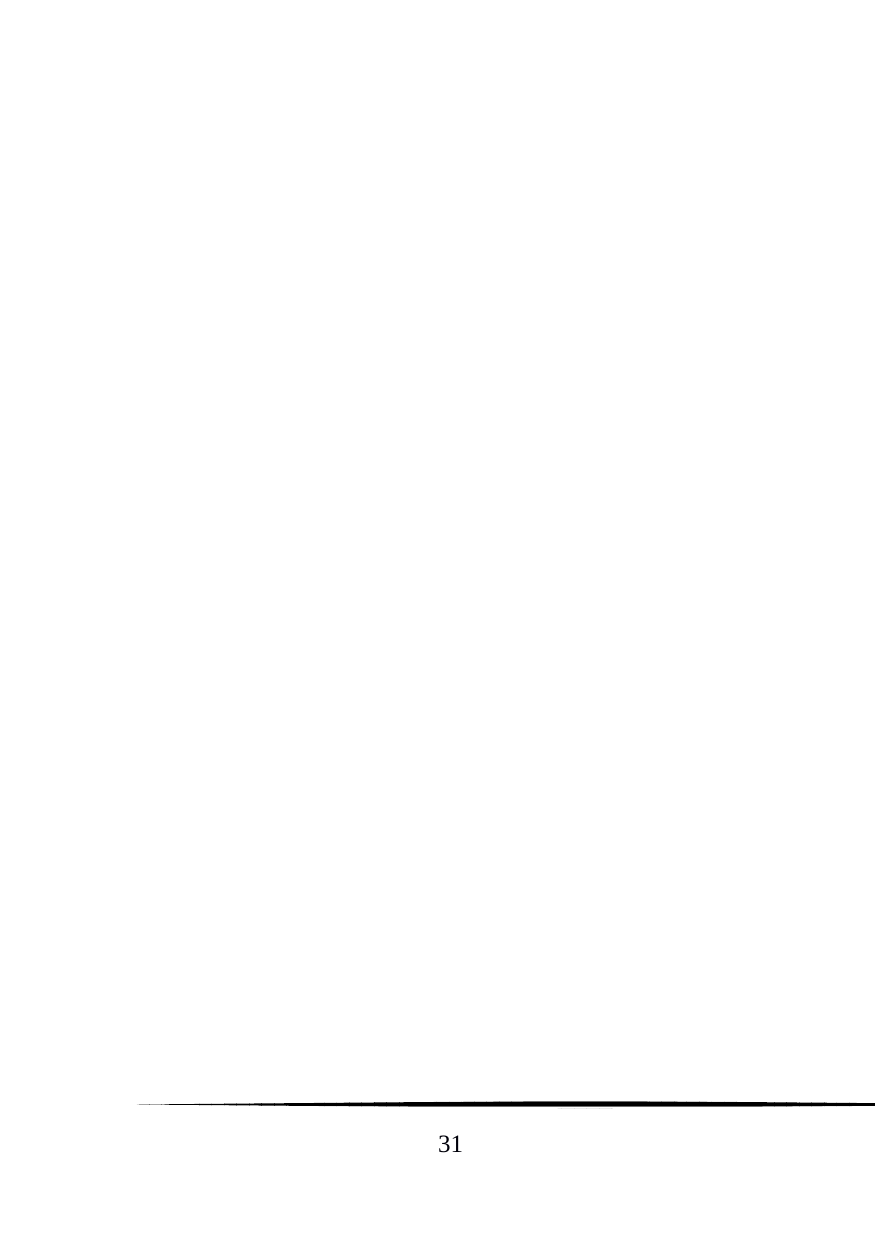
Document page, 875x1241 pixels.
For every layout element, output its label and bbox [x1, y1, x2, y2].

picture [136, 1100, 875, 1109]
